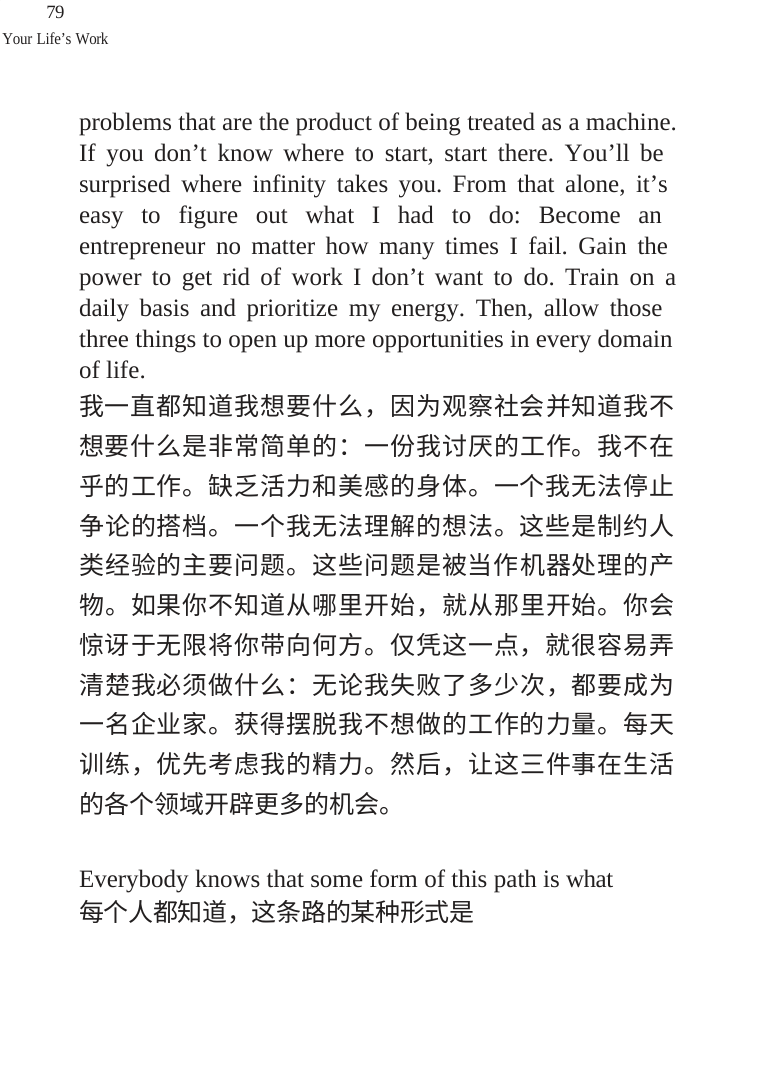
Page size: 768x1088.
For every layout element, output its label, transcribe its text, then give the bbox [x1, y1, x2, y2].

text Everybody knows that some form of this path is what [79, 864, 730, 893]
text problems that are the product of being treated as a machine. If you don’t know where to start, start there. You’ll be surprised where infinity takes you. From that alone, it’s easy to figure out what I had to do: Become an entrepreneur no matter how many times I fail. Gain the power to get rid of work I don’t want to do. Train on a daily basis and prioritize my energy. Then, allow those three things to open up more opportunities in every domain of life. [79, 107, 681, 384]
text 每个人都知道，这条路的某种形式是 [79, 893, 730, 929]
text 我一直都知道我想要什么，因为观察社会并知道我不想要什么是非常简单的：一份我讨厌的工作。我不在乎的工作。缺乏活力和美感的身体。一个我无法停止争论的搭档。一个我无法理解的想法。这些是制约人类经验的主要问题。这些问题是被当作机器处理的产物。如果你不知道从哪里开始，就从那里开始。你会惊讶于无限将你带向何方。仅凭这一点，就很容易弄清楚我必须做什么：无论我失败了多少次，都要成为一名企业家。获得摆脱我不想做的工作的力量。每天训练，优先考虑我的精力。然后，让这三件事在生活的各个领域开辟更多的机会。 [79, 387, 675, 821]
